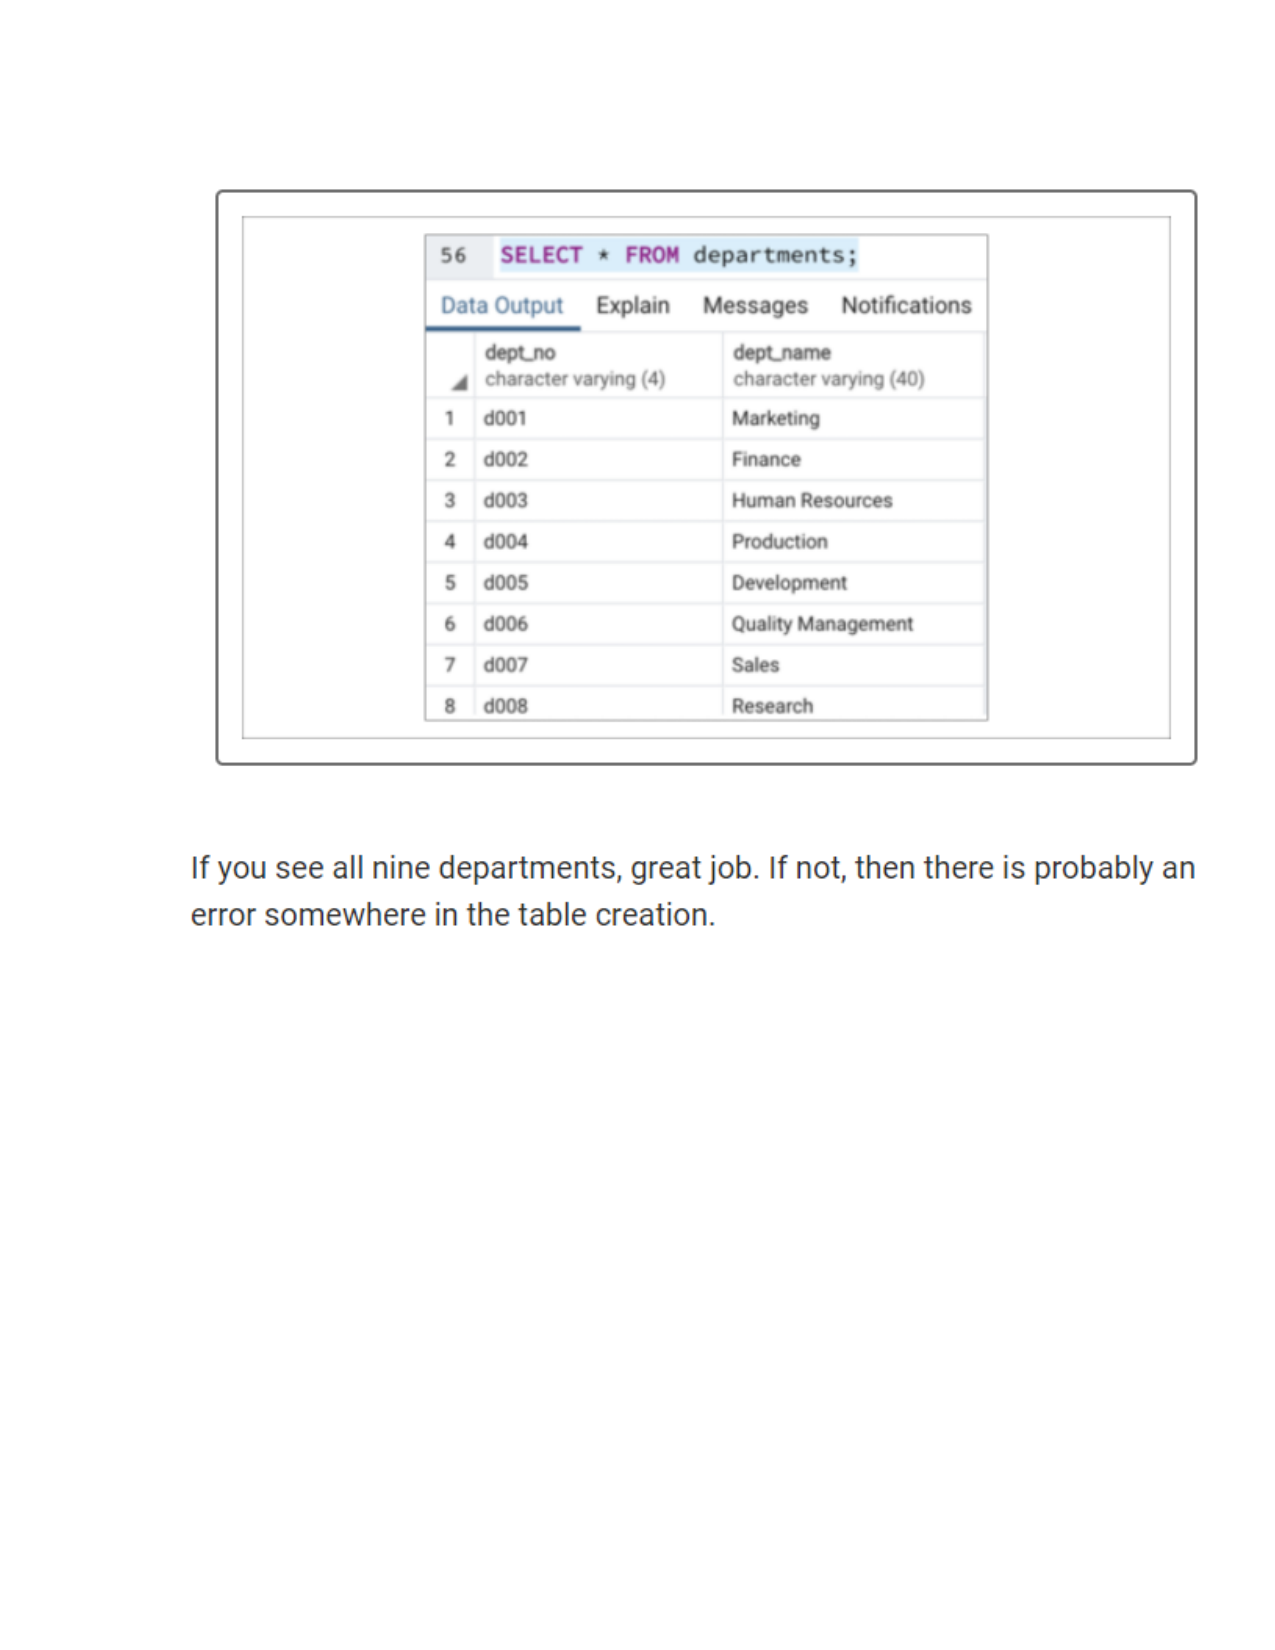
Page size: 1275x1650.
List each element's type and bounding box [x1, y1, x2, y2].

picture [150, 150, 1275, 979]
